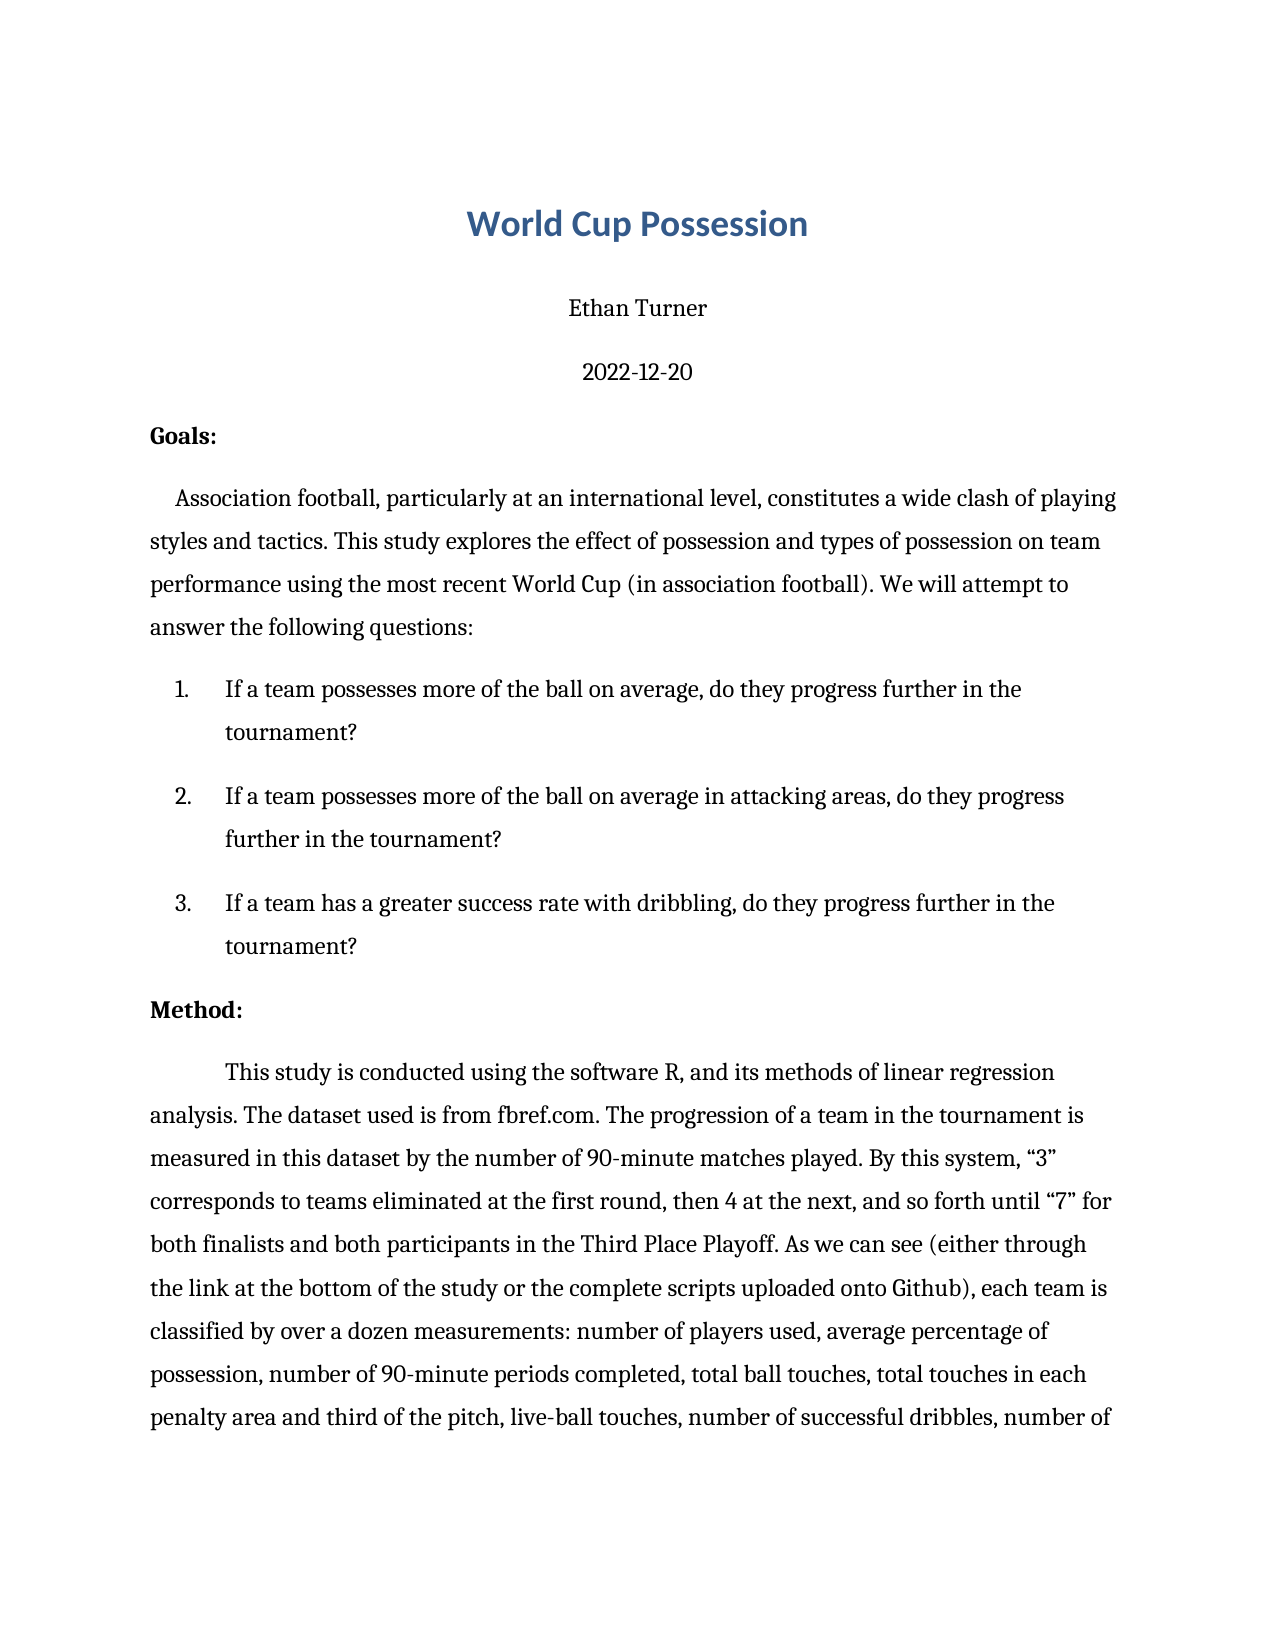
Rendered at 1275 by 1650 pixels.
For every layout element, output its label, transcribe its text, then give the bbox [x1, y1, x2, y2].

text Association football, particularly at an international level, constitutes a wide clash of playing styles and tactics. This study explores the effect of possession and types of possession on team performance using the most recent World Cup (in association football). We will attempt to answer the following questions: [150, 483, 1125, 642]
text 2022-12-20 [150, 358, 1125, 386]
list If a team possesses more of the ball on average, do they progress further in the tournament? [175, 675, 1125, 747]
title World Cup Possession [150, 200, 1125, 246]
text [150, 1058, 1125, 1432]
text Goals: [150, 422, 1125, 450]
text Method: [150, 996, 1125, 1025]
list If a team possesses more of the ball on average in attacking areas, do they progress further in the tournament? [175, 782, 1125, 854]
list If a team has a greater success rate with dribbling, do they progress further in the tournament? [175, 889, 1125, 961]
text Ethan Turner [150, 294, 1125, 322]
